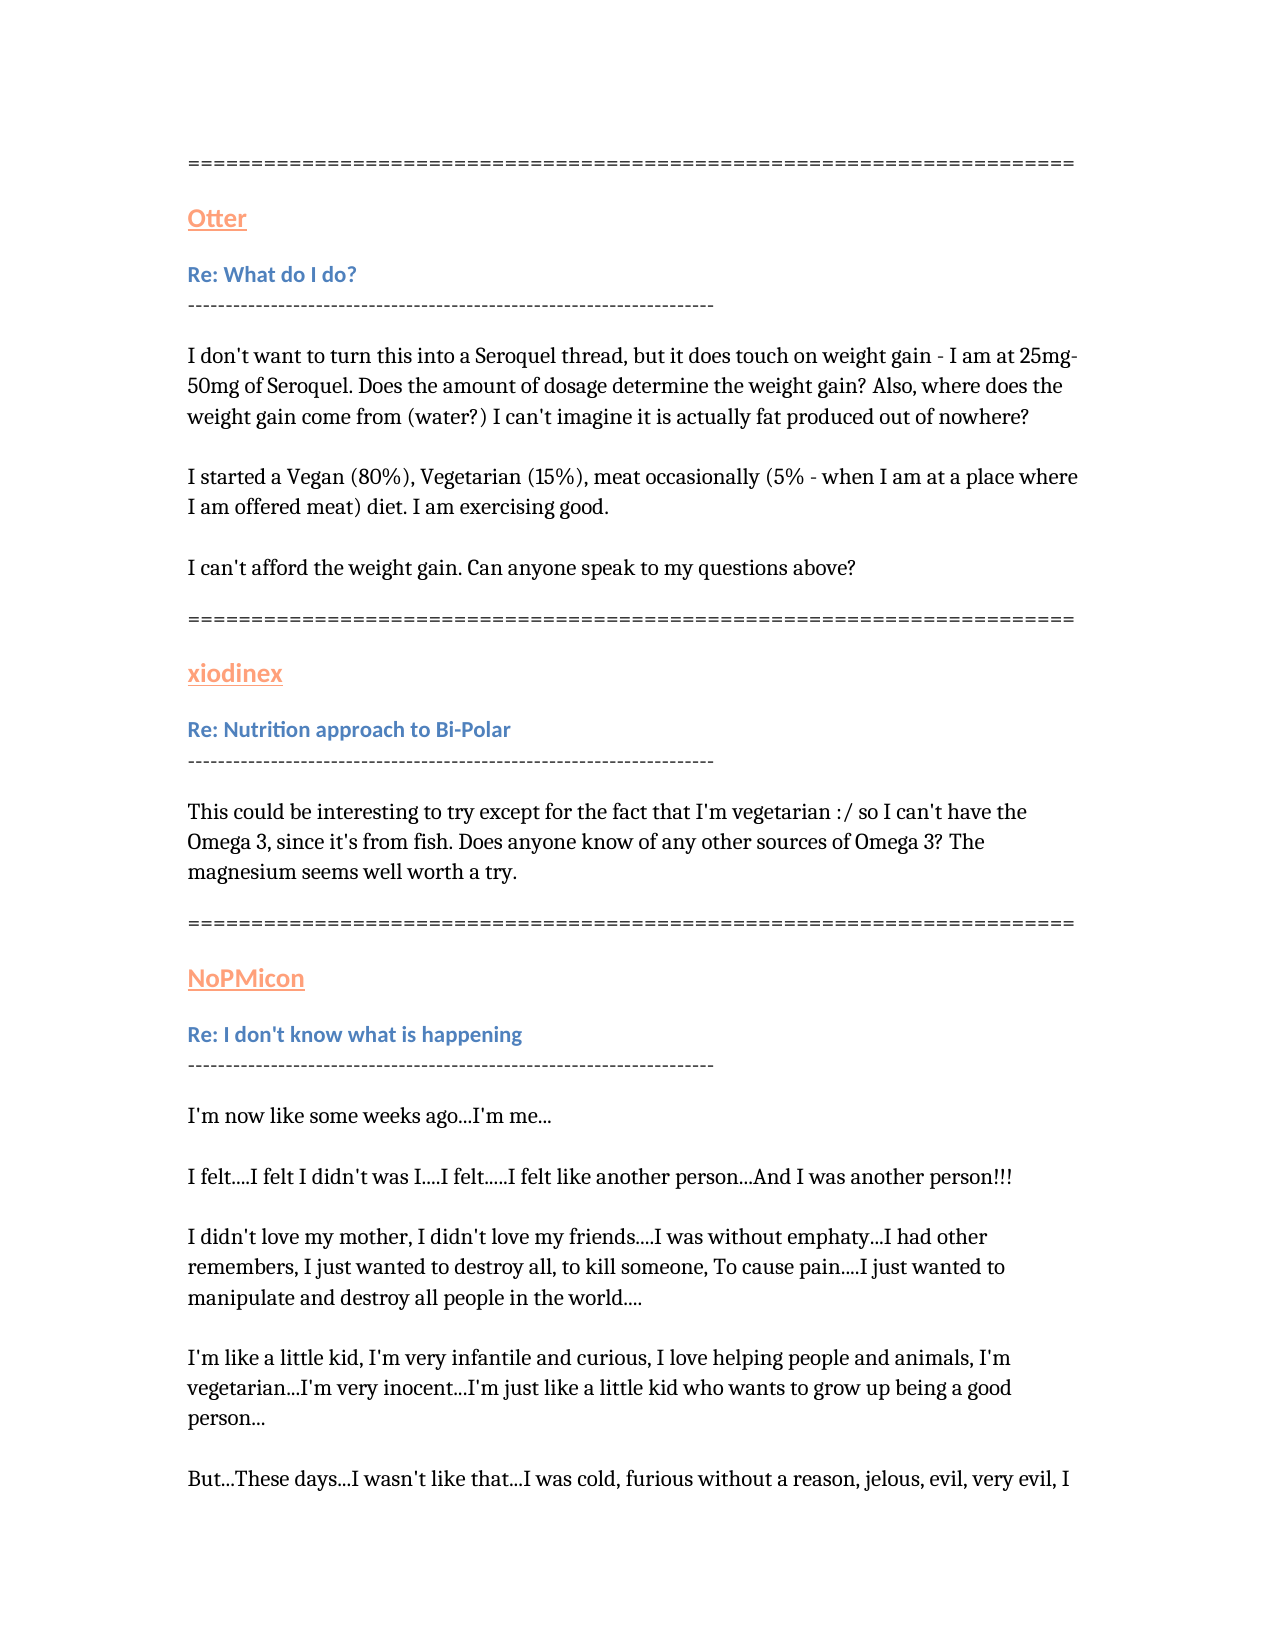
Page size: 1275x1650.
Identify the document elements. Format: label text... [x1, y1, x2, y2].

subtitle Re: I don't know what is happening [187, 1020, 1087, 1048]
subtitle xiodinex [187, 657, 1087, 689]
subtitle Re: What do I do? [187, 260, 1087, 288]
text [187, 1103, 1087, 1492]
text ====================================================================== [187, 150, 1087, 176]
subtitle Otter [187, 201, 1087, 234]
text ====================================================================== [187, 910, 1087, 936]
text ====================================================================== [187, 606, 1087, 632]
text ---------------------------------------------------------------------- [187, 1052, 1087, 1078]
subtitle Re: Nutrition approach to Bi-Polar [187, 715, 1087, 743]
text ---------------------------------------------------------------------- [187, 747, 1087, 774]
text This could be interesting to try except for the fact that I'm vegetarian :/ so I can't have the Omega 3, since it's from fish. Does anyone know of any other sources of Omega 3? The magnesium seems well worth a try. [187, 798, 1087, 885]
subtitle NoPMicon [187, 961, 1087, 994]
text I don't want to turn this into a Seroquel thread, but it does touch on weight gain - I am at 25mg-50mg of Seroquel. Does the amount of dosage determine the weight gain? Also, where does the weight gain come from (water?) I can't imagine it is actually fat produced out of nowhere? I started a Vegan (80%), Vegetarian (15%), meat occasionally (5% - when I am at a place where I am offered meat) diet. I am exercising good. I can't afford the weight gain. Can anyone speak to my questions above? [187, 343, 1087, 581]
text ---------------------------------------------------------------------- [187, 292, 1087, 318]
